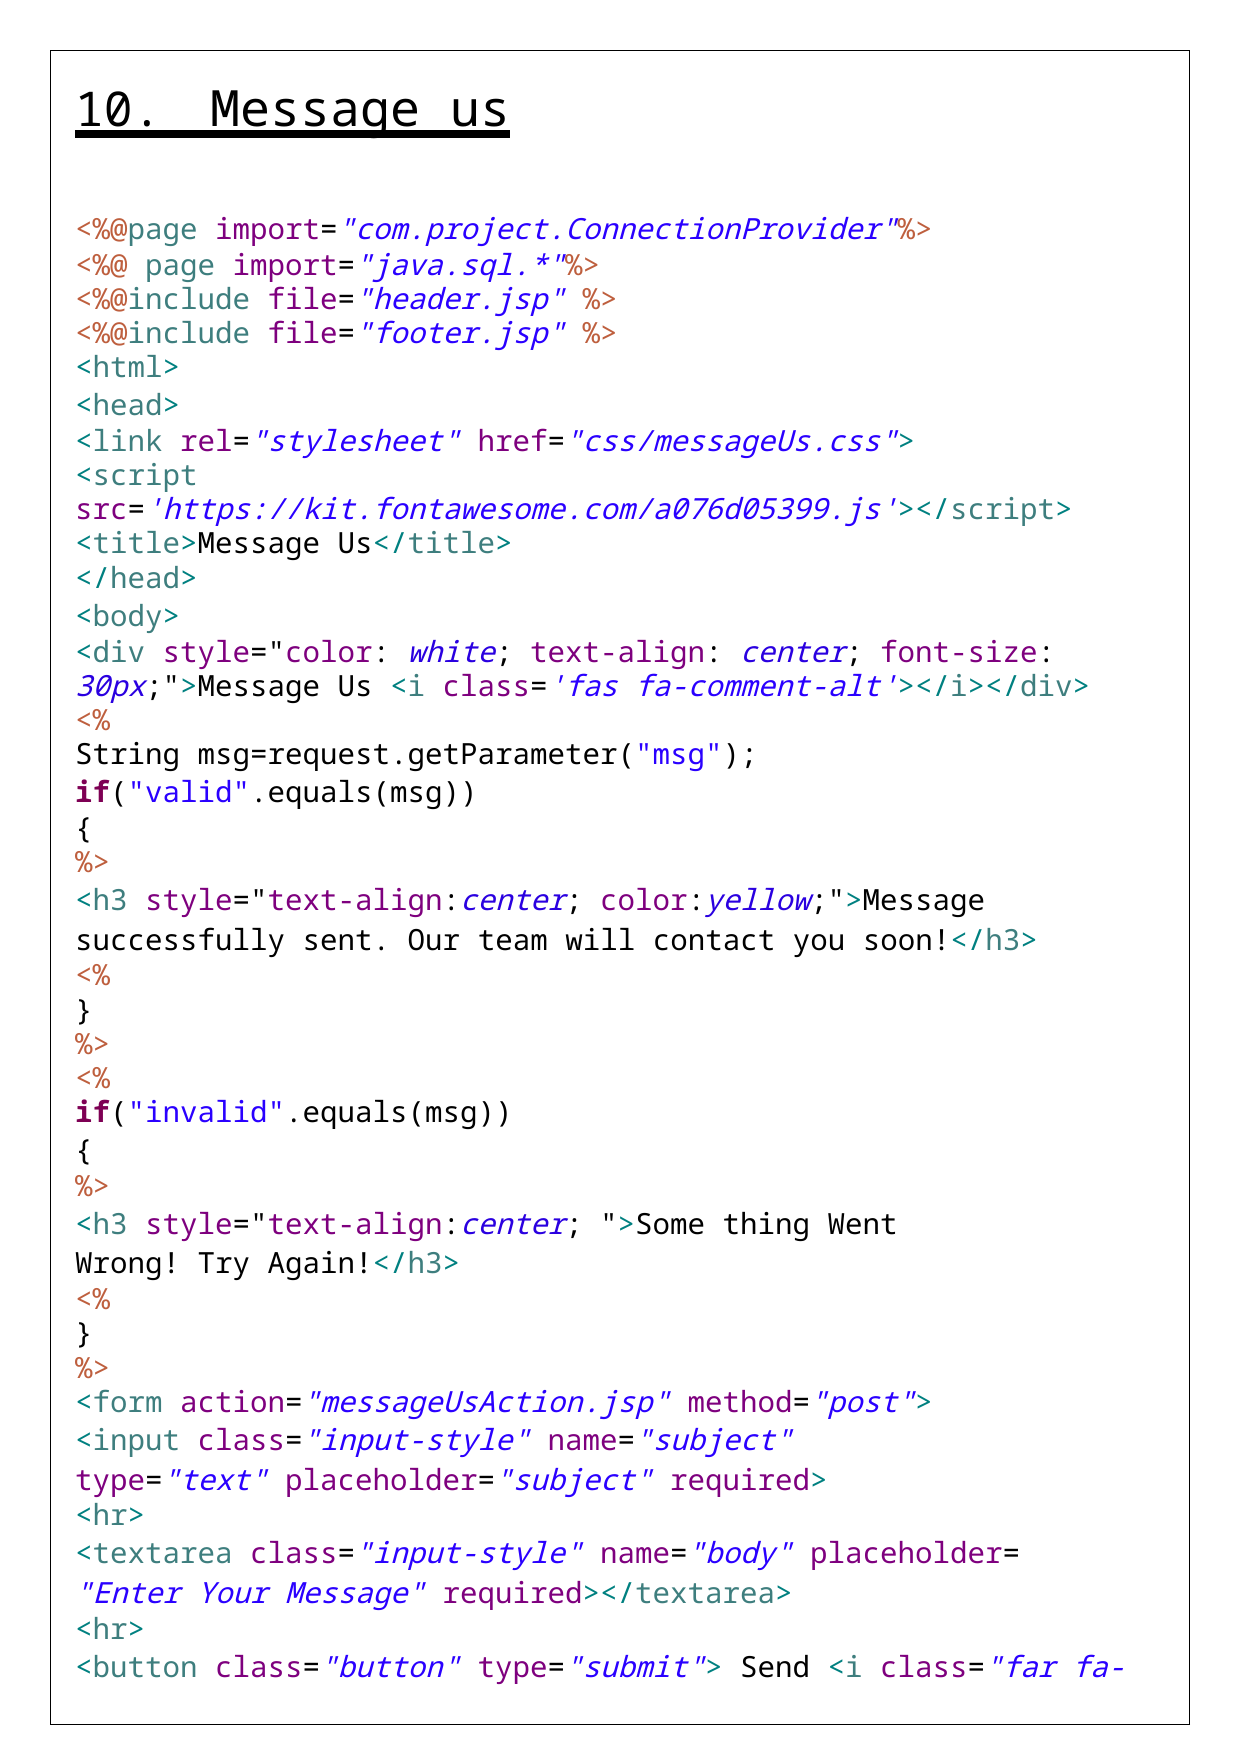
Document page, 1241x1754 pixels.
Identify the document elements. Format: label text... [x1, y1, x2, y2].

text } [75, 993, 1180, 1027]
subtitle Message us [75, 73, 1180, 141]
text <hr> [75, 1612, 1180, 1646]
text <% [75, 703, 1180, 737]
text <%@include file="footer.jsp" %> [75, 316, 1180, 351]
text %> [75, 845, 1180, 879]
text if("valid".equals(msg)) [75, 771, 1180, 811]
text <form action="messageUsAction.jsp" method="post"> [75, 1385, 1180, 1419]
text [75, 1646, 1133, 1686]
text String msg=request.getParameter("msg"); [75, 737, 1180, 771]
text <% [75, 1061, 1180, 1095]
text <link rel="stylesheet" href="css/messageUs.css"> [75, 424, 1180, 458]
text <input class="input-style" name="subject" type="text" placeholder="subject" required> [75, 1419, 927, 1498]
text <%@ page import="java.sql.*"%> [75, 248, 1180, 282]
text if("invalid".equals(msg)) [75, 1095, 1180, 1129]
text <html> [75, 351, 1180, 384]
text <textarea class="input-style" name="body" placeholder= "Enter Your Message" required></textarea> [75, 1533, 1135, 1612]
text <head> [75, 385, 1180, 424]
text <title>Message Us</title> [75, 527, 1180, 561]
text %> [75, 1027, 1180, 1061]
text <hr> [75, 1498, 1180, 1532]
text <%@page import="com.project.ConnectionProvider"%> [75, 208, 1180, 248]
text <%@include file="header.jsp" %> [75, 282, 1180, 316]
text <h3 style="text-align:center; color:yellow;">Message successfully sent. Our team will contact you soon!</h3> [75, 879, 1119, 959]
text } [75, 1317, 1180, 1351]
text <% [75, 959, 1180, 993]
text %> [75, 1351, 1180, 1385]
text 30px;">Message Us <i class='fas fa-comment-alt'></i></div> [75, 669, 1180, 703]
text <div style="color: white; text-align: center; font-size: [75, 635, 1180, 669]
text %> [75, 1169, 1180, 1203]
text <script src='https://kit.fontawesome.com/a076d05399.js'></script> [75, 458, 1180, 527]
text </head> [75, 561, 1180, 595]
text <h3 style="text-align:center; ">Some thing Went Wrong! Try Again!</h3> [75, 1203, 1007, 1282]
text { [75, 811, 1180, 845]
text { [75, 1129, 1180, 1169]
text <% [75, 1283, 1180, 1317]
text <body> [75, 595, 1180, 635]
